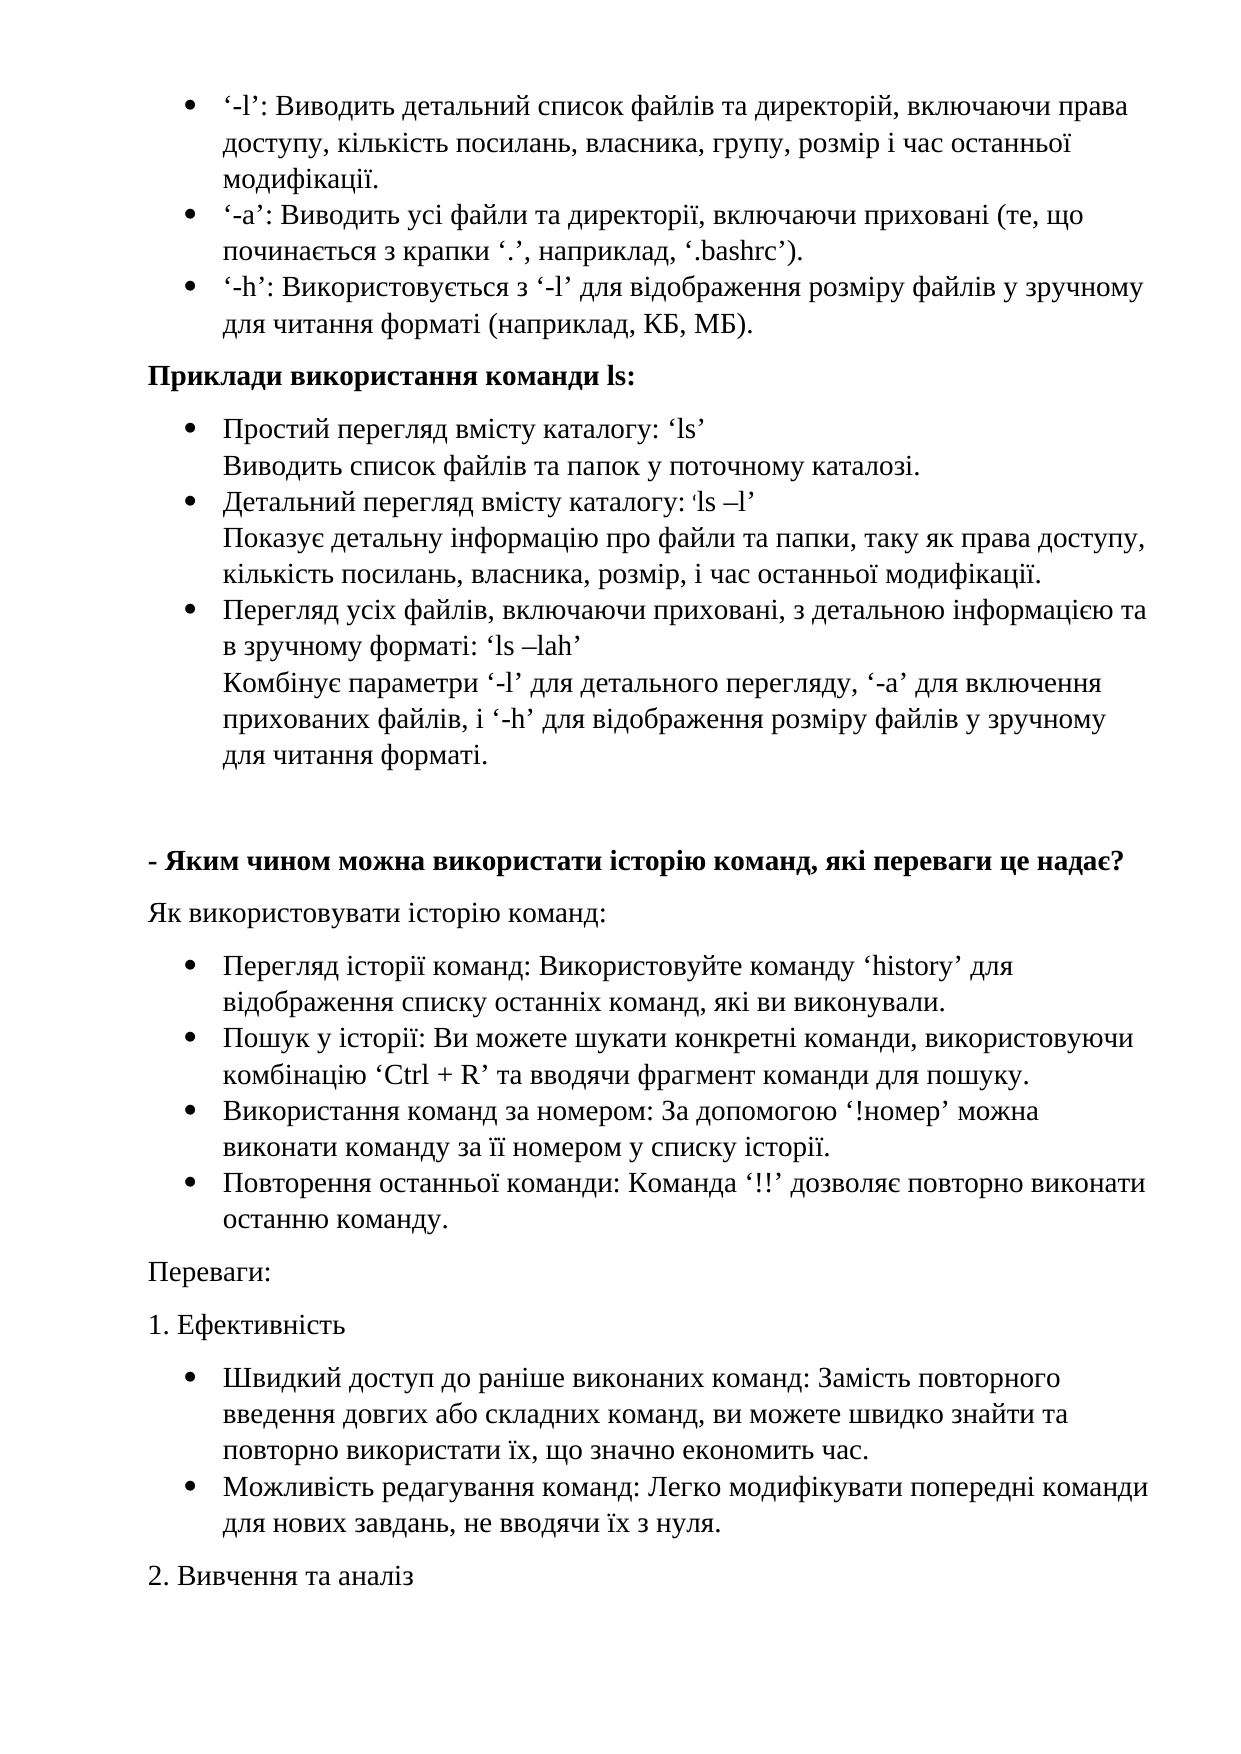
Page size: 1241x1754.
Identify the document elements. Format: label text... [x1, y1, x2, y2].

list Виводить список файлів та папок у поточному каталозі. [223, 448, 1152, 481]
list Детальний перегляд вмісту каталогу: ‘ls –l’ [185, 484, 1152, 517]
list Використання команд за номером: За допомогою ‘!номер’ можна виконати команду за її номером у списку історії. [185, 1093, 1152, 1163]
text - Яким чином можна використати історію команд, які переваги це надає? [148, 843, 1152, 876]
text Переваги: [148, 1254, 1152, 1288]
list ‘-h’: Використовується з ‘-l’ для відображення розміру файлів у зручному для читання форматі (наприклад, КБ, МБ). [185, 269, 1152, 339]
list Перегляд усіх файлів, включаючи приховані, з детальною інформацією та в зручному форматі: ‘ls –lah’ [185, 592, 1152, 662]
text Приклади використання команди ls: [148, 358, 1152, 392]
list Перегляд історії команд: Використовуйте команду ‘history’ для відображення списку останніх команд, які ви виконували. [185, 948, 1152, 1018]
text Як використовувати історію команд: [148, 895, 1152, 929]
list Пошук у історії: Ви можете шукати конкретні команди, використовуючи комбінацію ‘Ctrl + R’ та вводячи фрагмент команди для пошуку. [185, 1021, 1152, 1090]
list Повторення останньої команди: Команда ‘!!’ дозволяє повторно виконати останню команду. [185, 1165, 1152, 1235]
list Швидкий доступ до раніше виконаних команд: Замість повторного введення довгих або складних команд, ви можете швидко знайти та повторно використати їх, що значно економить час. [185, 1360, 1152, 1466]
text 1. Ефективність [148, 1307, 1152, 1341]
list Комбінує параметри ‘-l’ для детального перегляду, ‘-a’ для включення прихованих файлів, і ‘-h’ для відображення розміру файлів у зручному для читання форматі. [223, 665, 1152, 771]
list ‘-a’: Виводить усі файли та директорії, включаючи приховані (те, що починається з крапки ‘.’, наприклад, ‘.bashrc’). [185, 197, 1152, 267]
list Простий перегляд вмісту каталогу: ‘ls’ [185, 411, 1152, 445]
list ‘-l’: Виводить детальний список файлів та директорій, включаючи права доступу, кількість посилань, власника, групу, розмір і час останньої модифікації. [185, 88, 1152, 194]
text 2. Вивчення та аналіз [148, 1558, 1152, 1591]
list Показує детальну інформацію про файли та папки, таку як права доступу, кількість посилань, власника, розмір, і час останньої модифікації. [223, 520, 1152, 590]
list Можливість редагування команд: Легко модифікувати попередні команди для нових завдань, не вводячи їх з нуля. [185, 1469, 1152, 1538]
